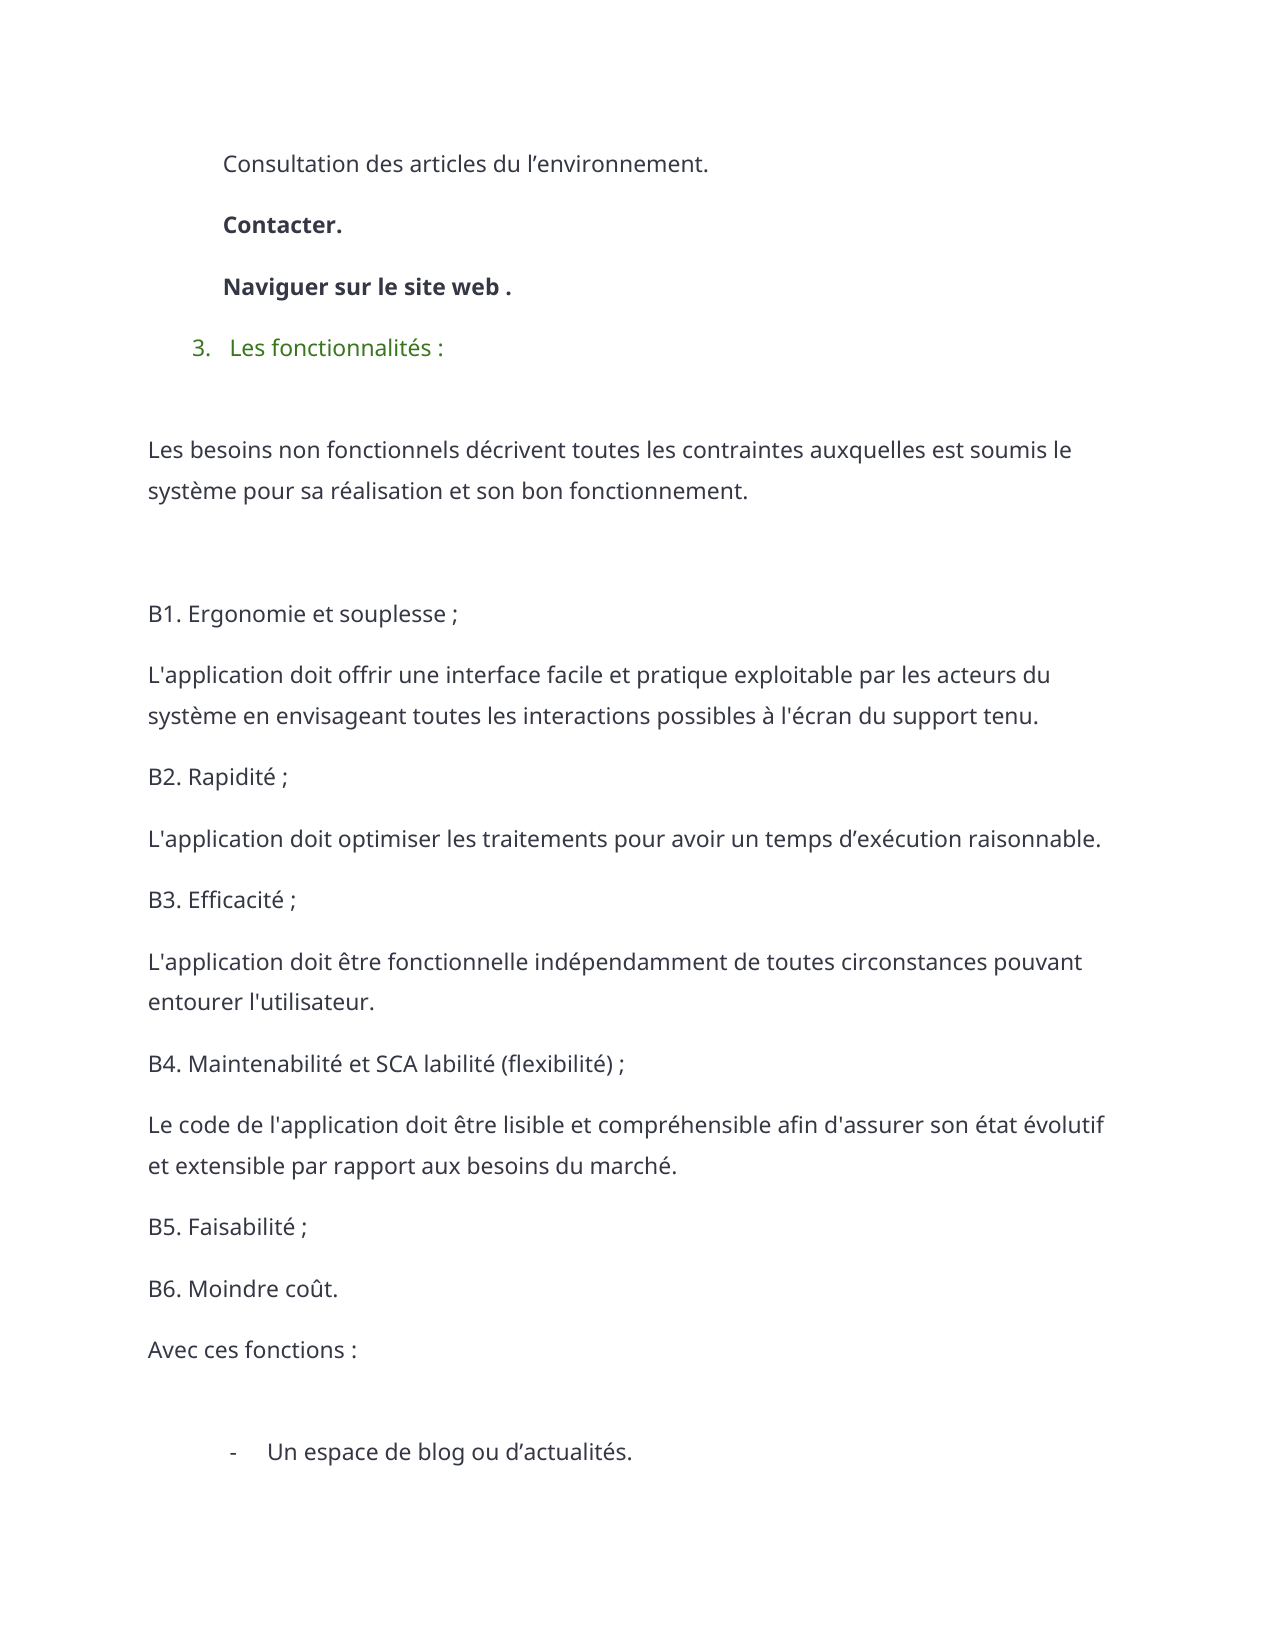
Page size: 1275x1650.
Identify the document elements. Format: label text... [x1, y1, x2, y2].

text L'application doit être fonctionnelle indépendamment de toutes circonstances pouvant entourer l'utilisateur. [148, 946, 1127, 1017]
text B6. Moindre coût. [148, 1273, 1127, 1304]
text L'application doit optimiser les traitements pour avoir un temps d’exécution raisonnable. [148, 823, 1127, 854]
list Les fonctionnalités : [192, 332, 1127, 363]
text Consultation des articles du l’environnement. [223, 148, 1127, 179]
text B4. Maintenabilité et SCA labilité (flexibilité) ; [148, 1048, 1127, 1079]
text Naviguer sur le site web . [148, 271, 1127, 302]
text Les besoins non fonctionnels décrivent toutes les contraintes auxquelles est soumis le système pour sa réalisation et son bon fonctionnement. [148, 434, 1127, 506]
list Un espace de blog ou d’actualités. [229, 1436, 1127, 1467]
text B3. Efficacité ; [148, 884, 1127, 915]
text B2. Rapidité ; [148, 761, 1127, 792]
text L'application doit offrir une interface facile et pratique exploitable par les acteurs du système en envisageant toutes les interactions possibles à l'écran du support tenu. [148, 659, 1127, 731]
text Le code de l'application doit être lisible et compréhensible afin d'assurer son état évolutif et extensible par rapport aux besoins du marché. [148, 1109, 1127, 1181]
text B1. Ergonomie et souplesse ; [148, 598, 1127, 629]
text Avec ces fonctions : [148, 1334, 1127, 1365]
text B5. Faisabilité ; [148, 1211, 1127, 1242]
text Contacter. [223, 209, 1127, 240]
